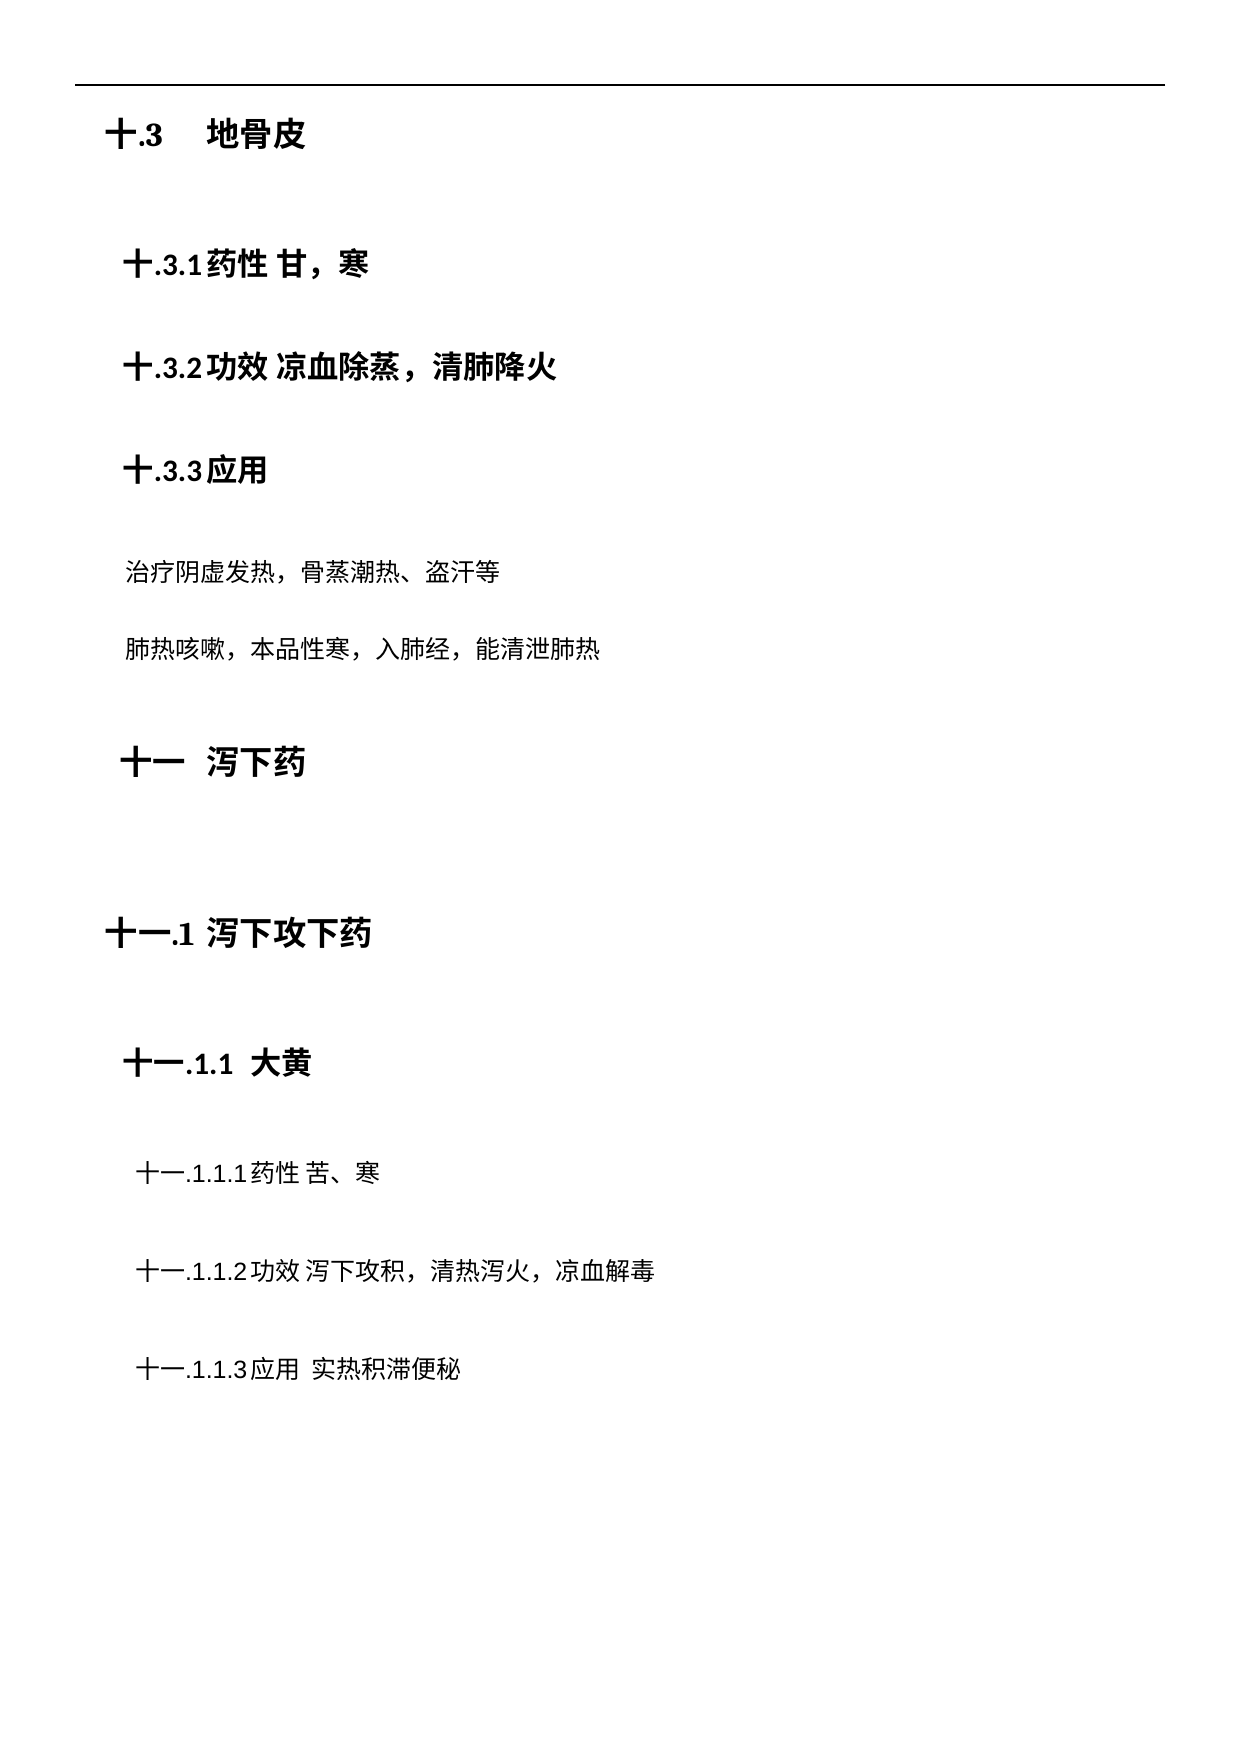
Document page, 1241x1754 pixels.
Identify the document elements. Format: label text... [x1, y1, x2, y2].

text 肺热咳嗽，本品性寒，入肺经，能清泄肺热 [75, 614, 1165, 682]
subtitle 药性 苦、寒 [122, 1138, 1165, 1206]
subtitle 大黄 [122, 1027, 1165, 1094]
subtitle 应用 [122, 434, 1165, 502]
text 治疗阴虚发热，骨蒸潮热、盗汗等 [75, 537, 1165, 605]
subtitle 功效 凉血除蒸，清肺降火 [122, 331, 1165, 399]
subtitle 泻下攻下药 [104, 896, 1165, 964]
subtitle 泻下药 [119, 726, 1165, 794]
subtitle 地骨皮 [104, 98, 1165, 166]
subtitle 药性 甘，寒 [122, 228, 1165, 296]
subtitle 应用 实热积滞便秘 [122, 1333, 1165, 1401]
subtitle 功效 泻下攻积，清热泻火，凉血解毒 [122, 1236, 1165, 1304]
